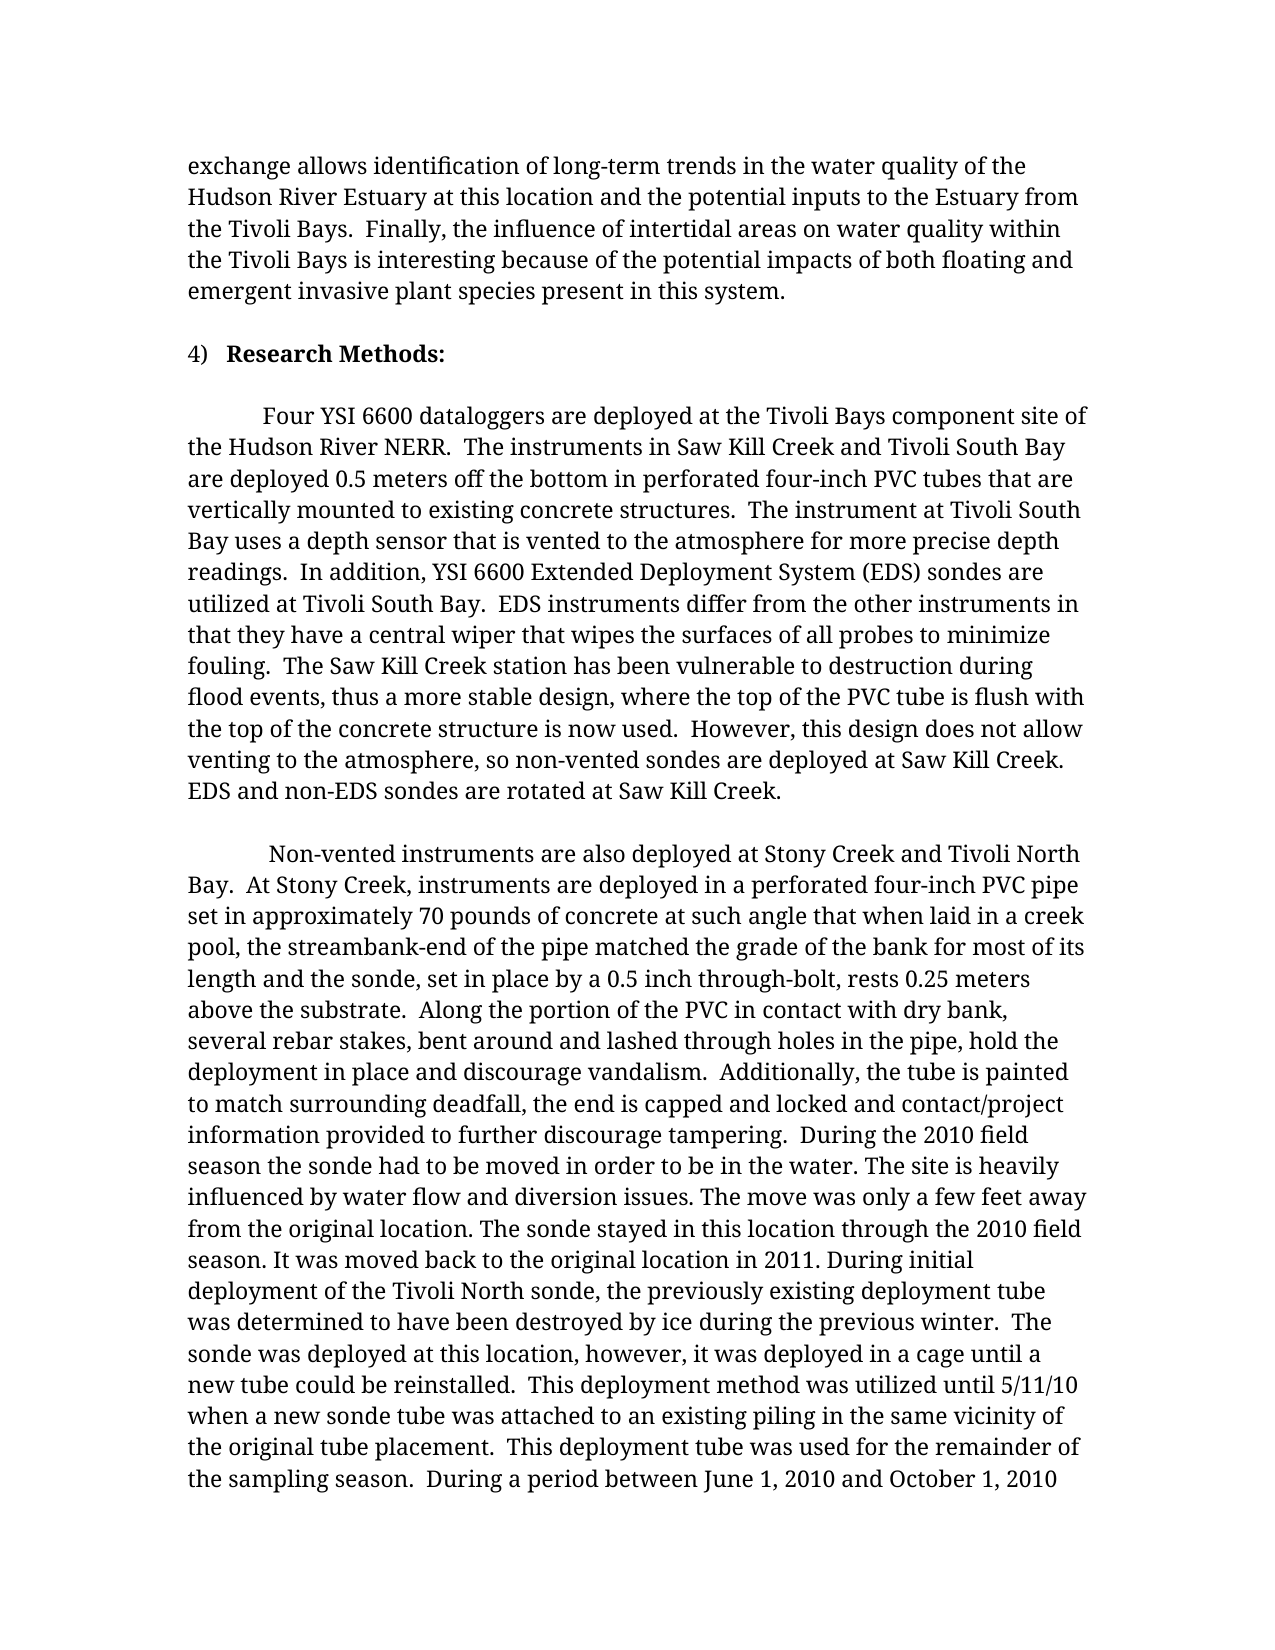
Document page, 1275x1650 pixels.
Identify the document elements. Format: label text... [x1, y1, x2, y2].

text Four YSI 6600 dataloggers are deployed at the Tivoli Bays component site of the Hudson River NERR. The instruments in Saw Kill Creek and Tivoli South Bay are deployed 0.5 meters off the bottom in perforated four-inch PVC tubes that are vertically mounted to existing concrete structures. The instrument at Tivoli South Bay uses a depth sensor that is vented to the atmosphere for more precise depth readings. In addition, YSI 6600 Extended Deployment System (EDS) sondes are utilized at Tivoli South Bay. EDS instruments differ from the other instruments in that they have a central wiper that wipes the surfaces of all probes to minimize fouling. The Saw Kill Creek station has been vulnerable to destruction during flood events, thus a more stable design, where the top of the PVC tube is flush with the top of the concrete structure is now used. However, this design does not allow venting to the atmosphere, so non-vented sondes are deployed at Saw Kill Creek. EDS and non-EDS sondes are rotated at Saw Kill Creek. [187, 400, 1087, 806]
text 4) Research Methods: [187, 337, 1087, 369]
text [187, 837, 1087, 1494]
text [187, 150, 1087, 306]
